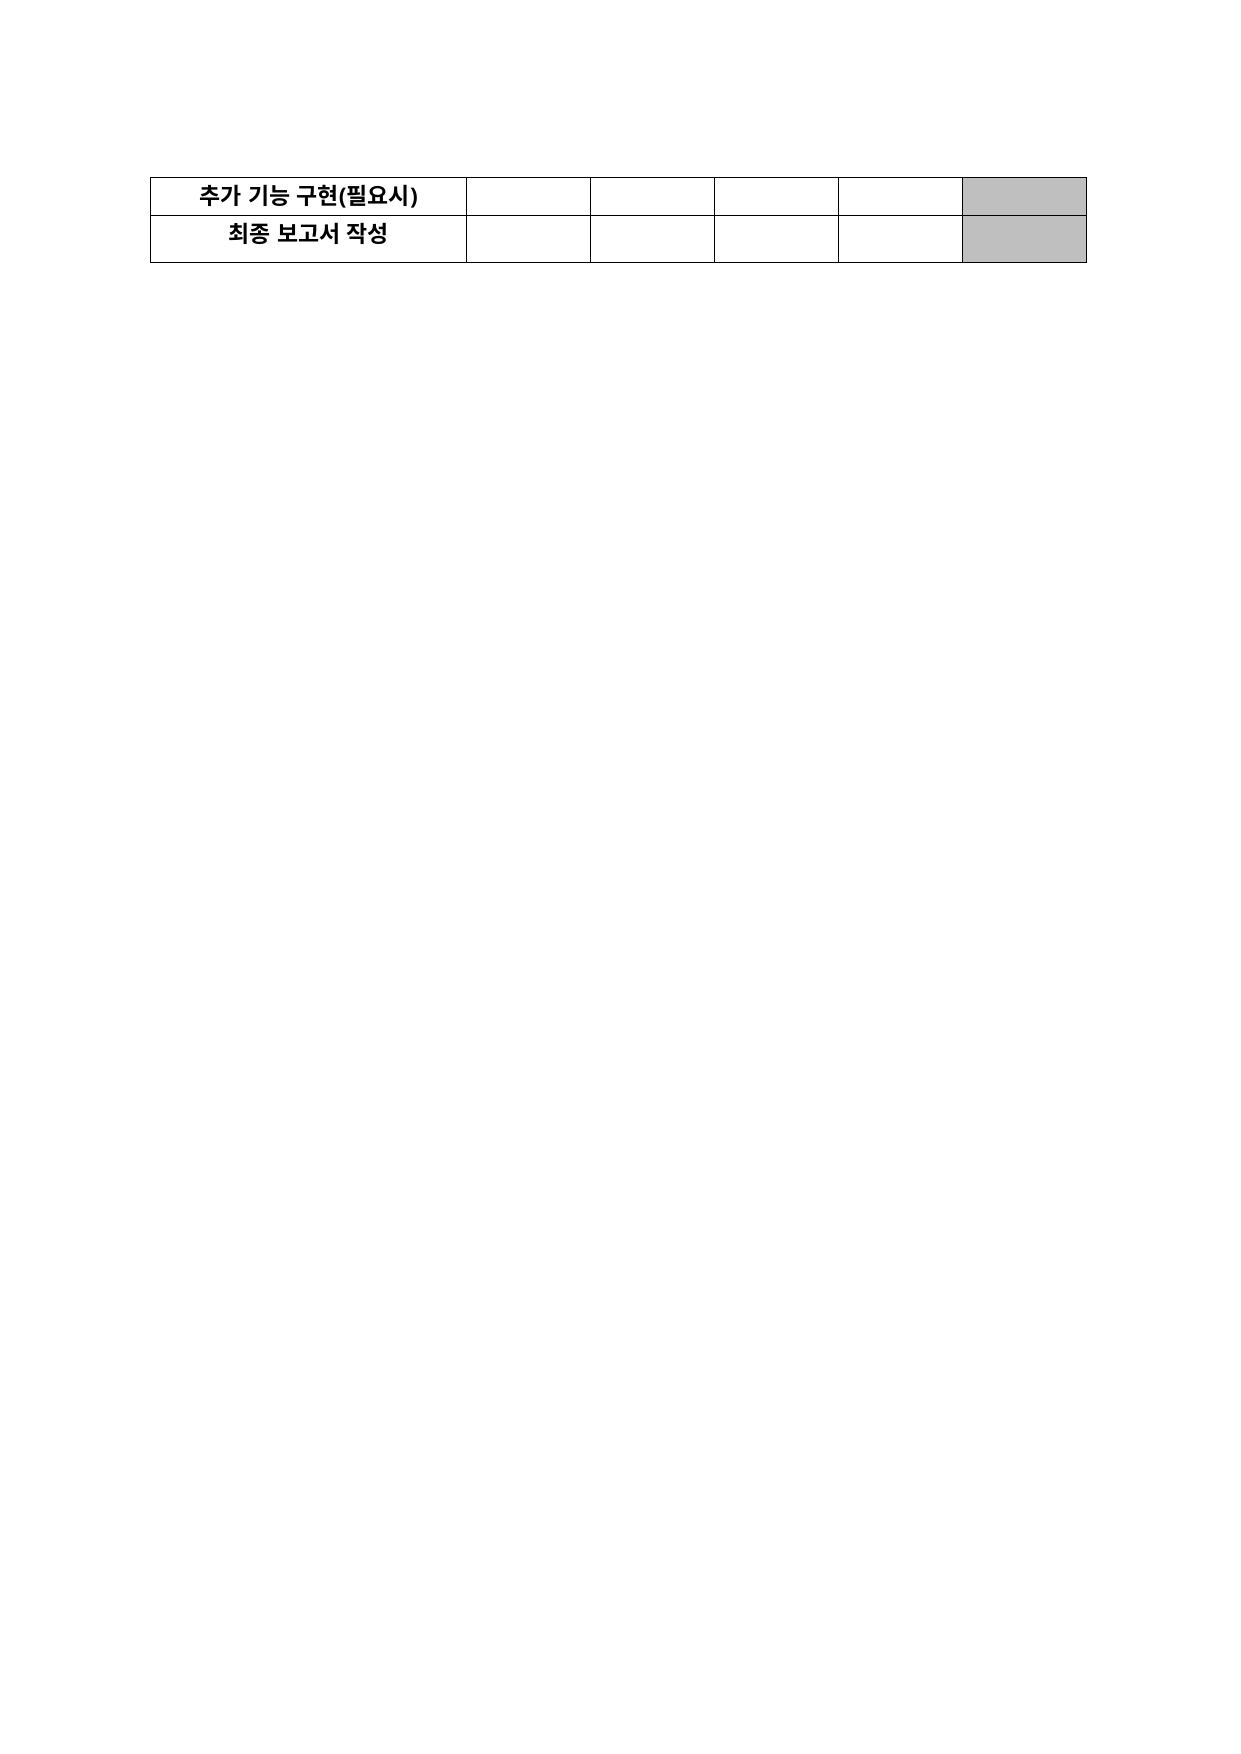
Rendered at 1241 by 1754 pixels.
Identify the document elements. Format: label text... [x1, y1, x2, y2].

table_cell [591, 178, 714, 215]
table_cell [715, 178, 838, 215]
table_cell [839, 216, 962, 262]
table_cell [963, 178, 1086, 215]
table_cell [839, 178, 962, 215]
table_cell [591, 216, 714, 262]
table_cell [467, 216, 590, 262]
table_cell [715, 216, 838, 262]
table_cell [467, 178, 590, 215]
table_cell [151, 178, 466, 215]
table_cell 최종 보고서 작성 [151, 216, 466, 262]
table_cell [963, 216, 1086, 262]
